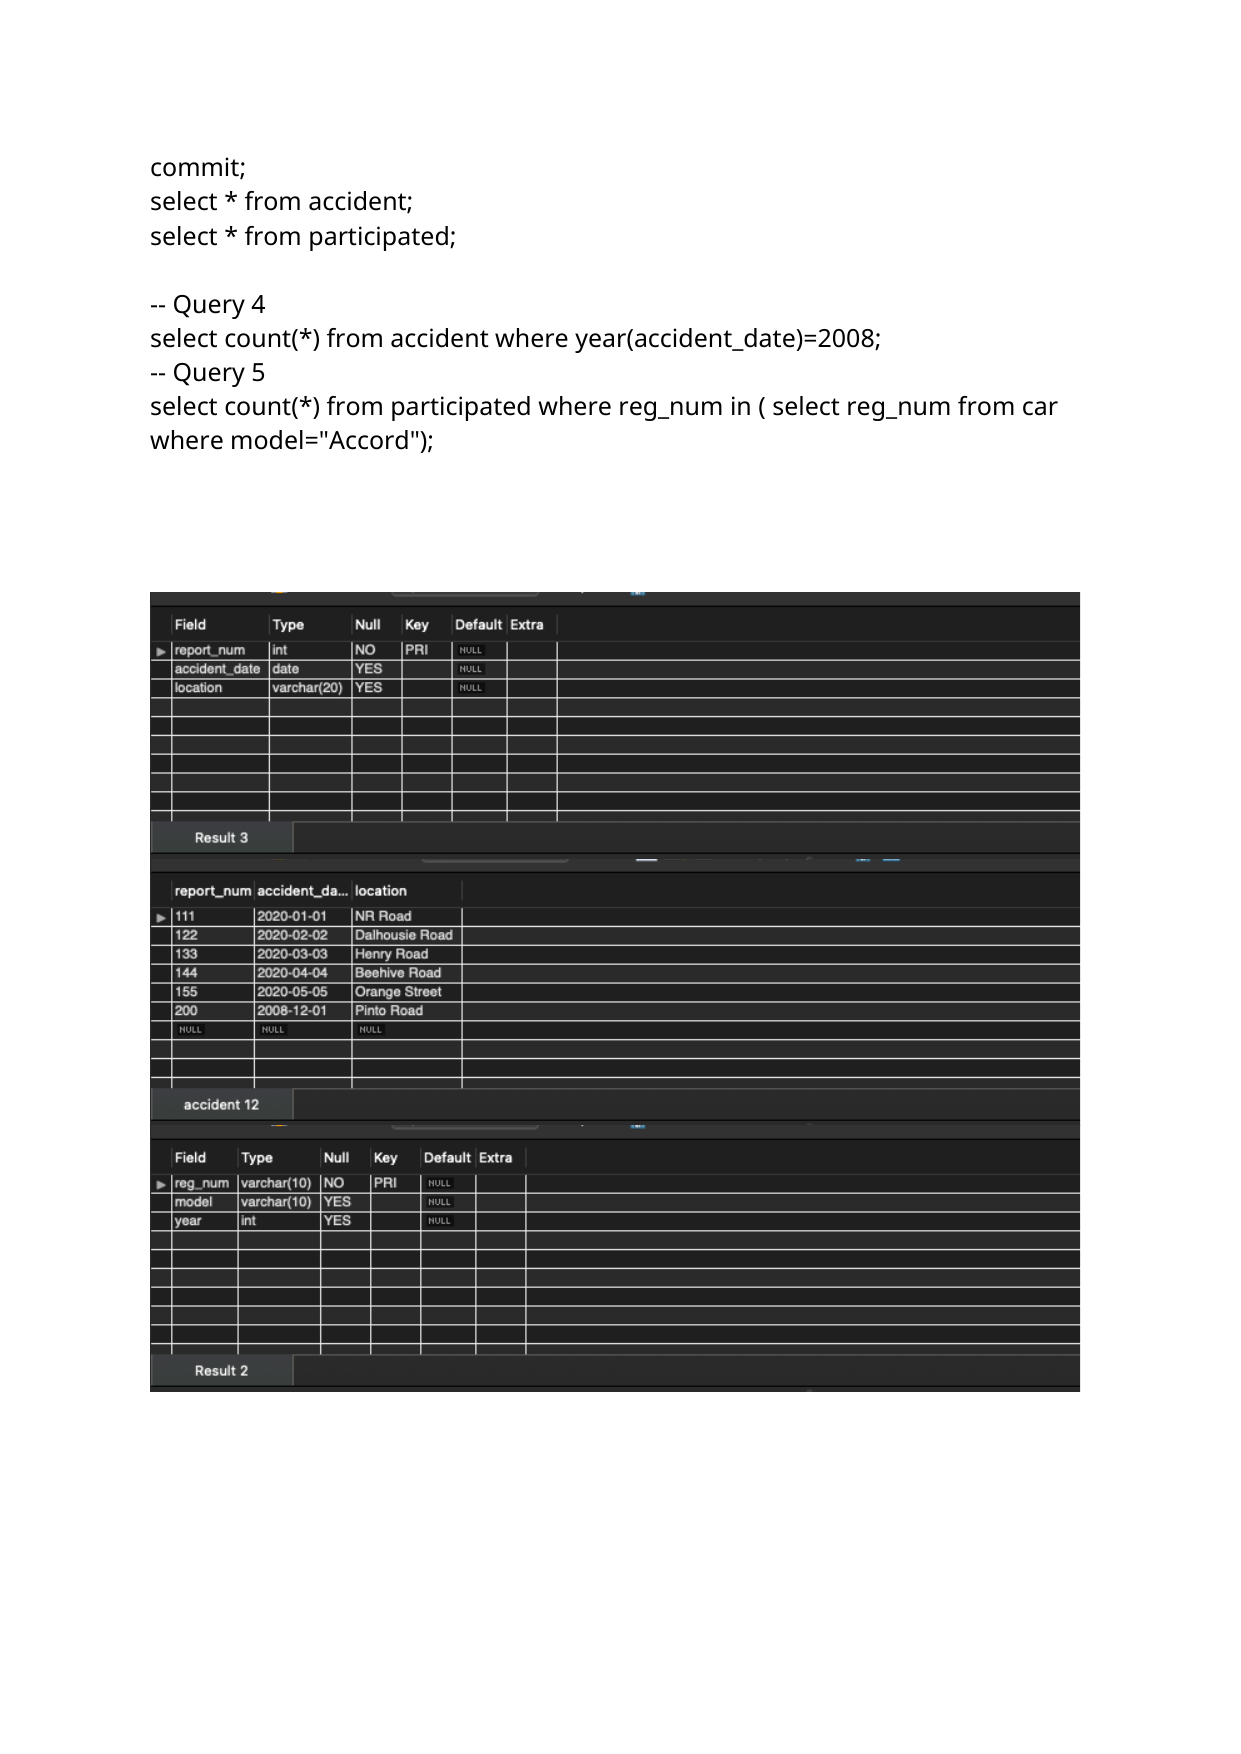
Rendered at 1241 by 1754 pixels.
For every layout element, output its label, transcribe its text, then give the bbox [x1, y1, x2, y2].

text commit; [150, 150, 1090, 184]
text -- Query 5 [150, 354, 1090, 388]
picture [150, 592, 1080, 1392]
text select count(*) from accident where year(accident_date)=2008; [150, 320, 1090, 354]
text select * from accident; [150, 184, 1090, 218]
text select * from participated; [150, 218, 1090, 252]
text select count(*) from participated where reg_num in ( select reg_num from car where model="Accord"); [150, 388, 1090, 457]
text -- Query 4 [150, 286, 1090, 320]
